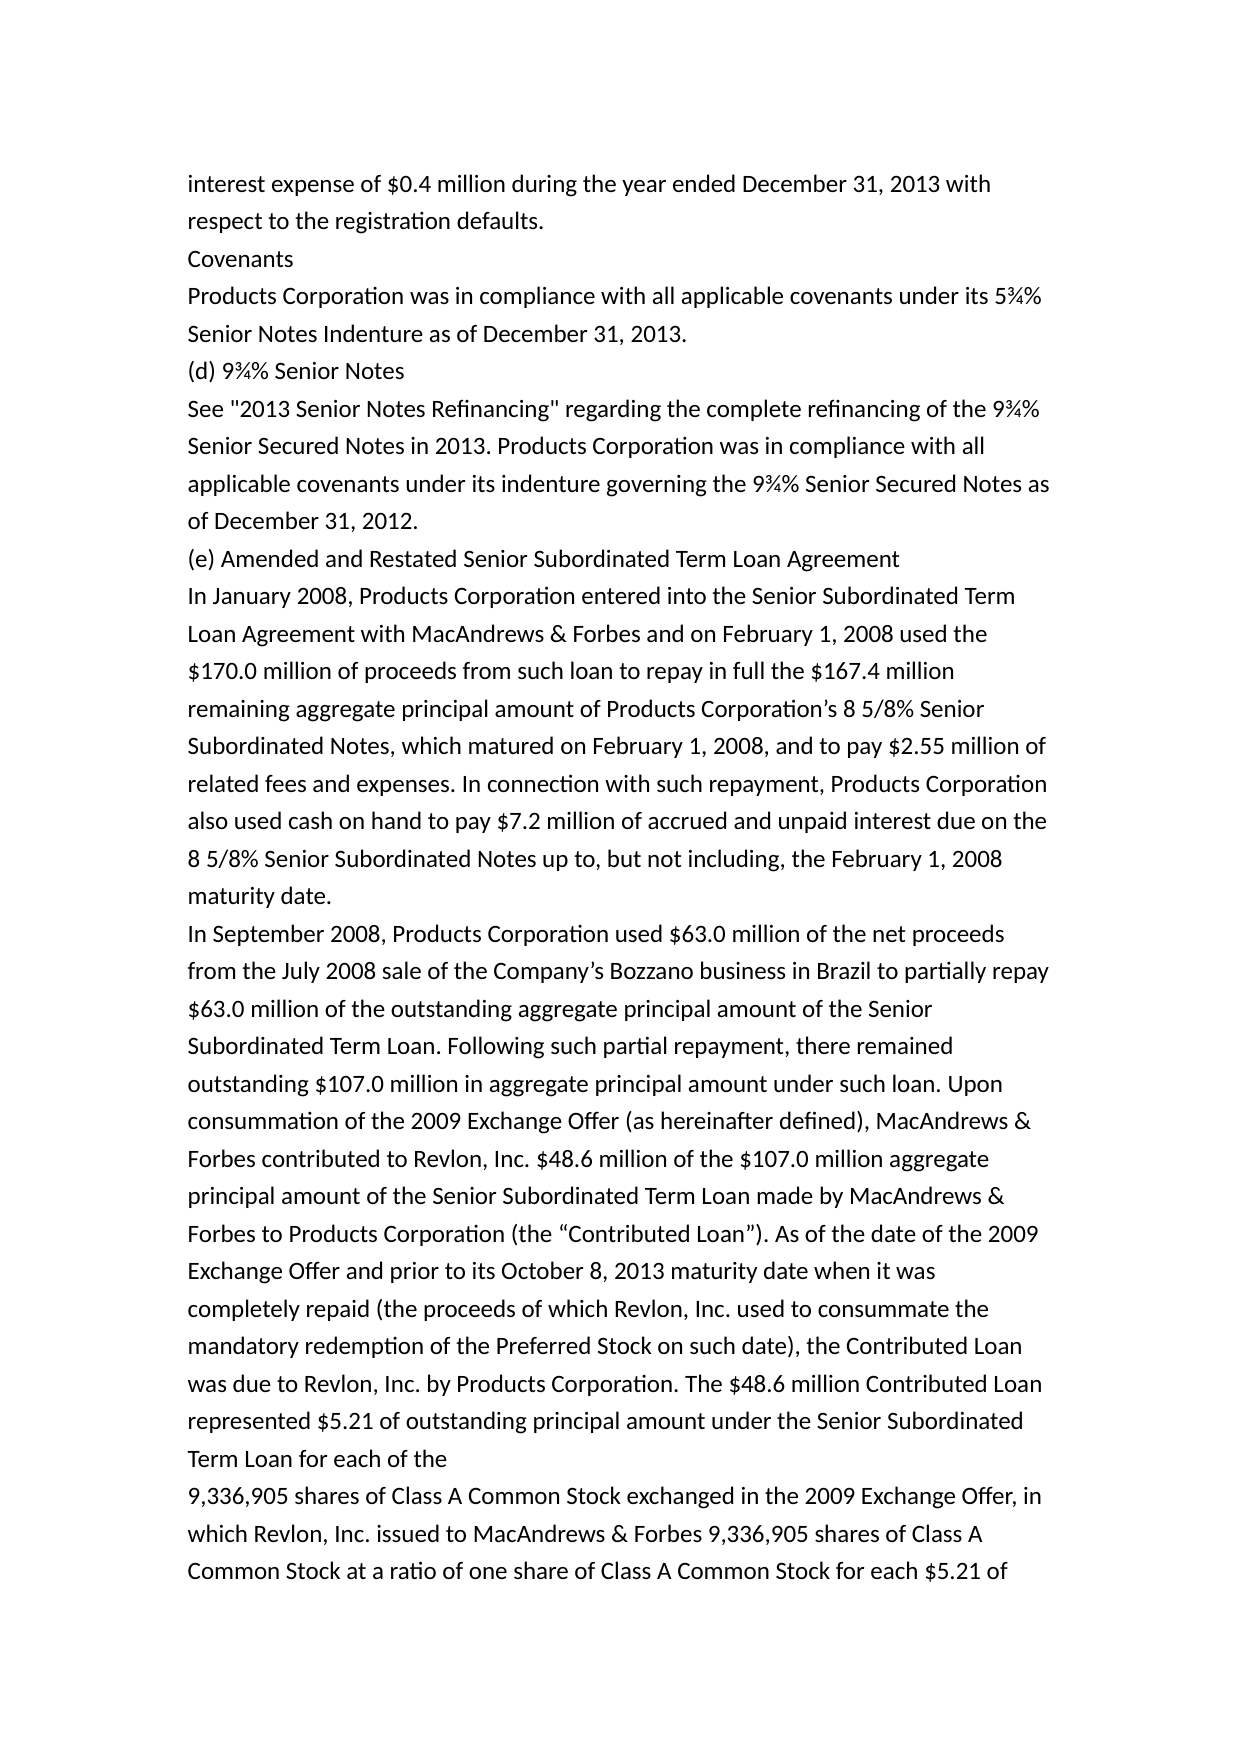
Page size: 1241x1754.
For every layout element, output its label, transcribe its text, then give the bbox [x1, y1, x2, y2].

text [187, 164, 1053, 239]
text Products Corporation was in compliance with all applicable covenants under its 5¾% Senior Notes Indenture as of December 31, 2013. [187, 277, 1053, 352]
text See "2013 Senior Notes Refinancing" regarding the complete refinancing of the 9¾% Senior Secured Notes in 2013. Products Corporation was in compliance with all applicable covenants under its indenture governing the 9¾% Senior Secured Notes as of December 31, 2012. [187, 389, 1053, 539]
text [187, 1477, 1053, 1589]
text (d) 9¾% Senior Notes [187, 352, 1053, 389]
text Covenants [187, 239, 1053, 277]
text (e) Amended and Restated Senior Subordinated Term Loan Agreement [187, 539, 1053, 577]
text In January 2008, Products Corporation entered into the Senior Subordinated Term Loan Agreement with MacAndrews & Forbes and on February 1, 2008 used the $170.0 million of proceeds from such loan to repay in full the $167.4 million remaining aggregate principal amount of Products Corporation’s 8 5/8% Senior Subordinated Notes, which matured on February 1, 2008, and to pay $2.55 million of related fees and expenses. In connection with such repayment, Products Corporation also used cash on hand to pay $7.2 million of accrued and unpaid interest due on the 8 5/8% Senior Subordinated Notes up to, but not including, the February 1, 2008 maturity date. [187, 577, 1053, 914]
text In September 2008, Products Corporation used $63.0 million of the net proceeds from the July 2008 sale of the Company’s Bozzano business in Brazil to partially repay $63.0 million of the outstanding aggregate principal amount of the Senior Subordinated Term Loan. Following such partial repayment, there remained outstanding $107.0 million in aggregate principal amount under such loan. Upon consummation of the 2009 Exchange Offer (as hereinafter defined), MacAndrews & Forbes contributed to Revlon, Inc. $48.6 million of the $107.0 million aggregate principal amount of the Senior Subordinated Term Loan made by MacAndrews & Forbes to Products Corporation (the “Contributed Loan”). As of the date of the 2009 Exchange Offer and prior to its October 8, 2013 maturity date when it was completely repaid (the proceeds of which Revlon, Inc. used to consummate the mandatory redemption of the Preferred Stock on such date), the Contributed Loan was due to Revlon, Inc. by Products Corporation. The $48.6 million Contributed Loan represented $5.21 of outstanding principal amount under the Senior Subordinated Term Loan for each of the [187, 914, 1053, 1477]
